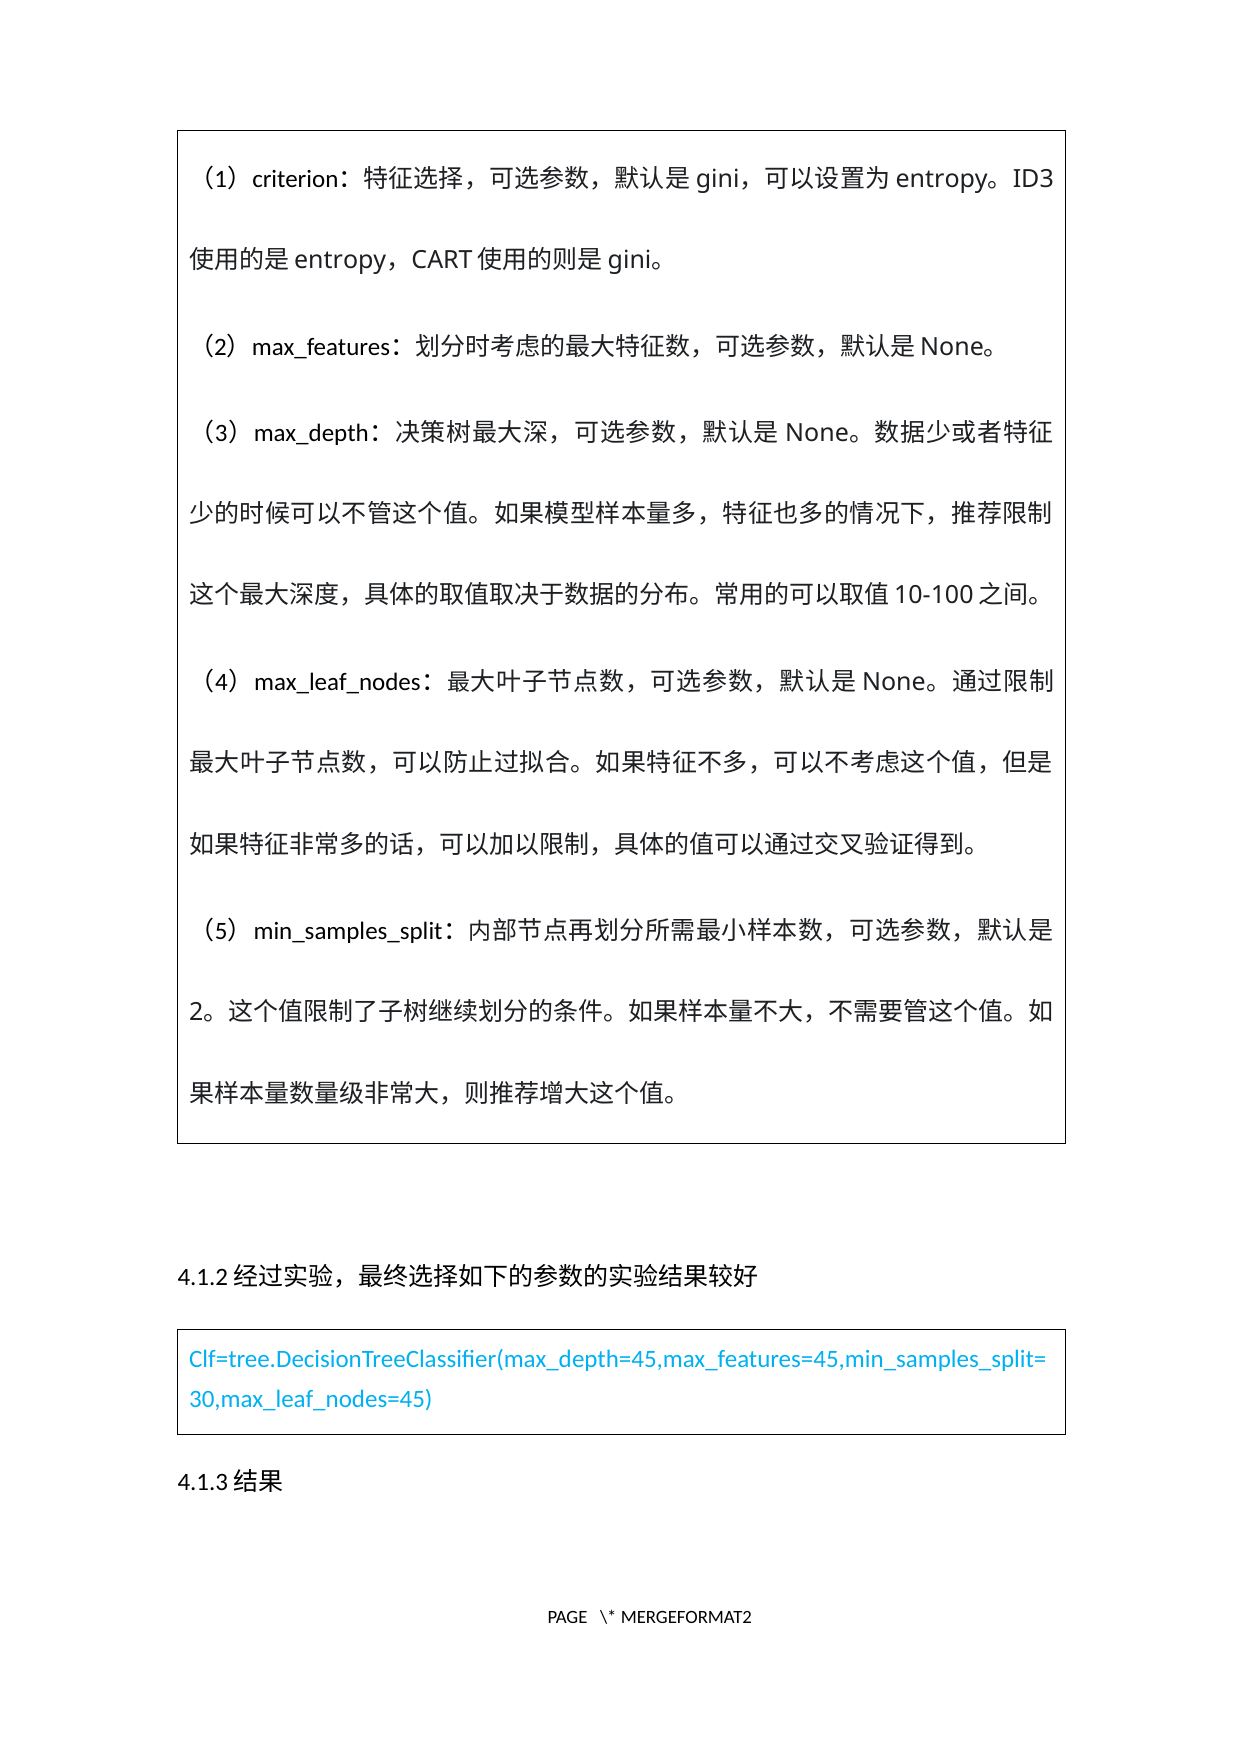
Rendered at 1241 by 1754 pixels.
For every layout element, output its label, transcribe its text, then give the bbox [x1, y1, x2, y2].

table_header （1）criterion：特征选择，可选参数，默认是gini，可以设置为entropy。ID3使用的是entropy，CART使用的则是gini。 （2）max_features：划分时考虑的最大特征数，可选参数，默认是None。 （3）max_depth：决策树最大深，可选参数，默认是None。数据少或者特征少的时候可以不管这个值。如果模型样本量多，特征也多的情况下，推荐限制这个最大深度，具体的取值取决于数据的分布。常用的可以取值10-100之间。 （4）max_leaf_nodes：最大叶子节点数，可选参数，默认是None。通过限制最大叶子节点数，可以防止过拟合。如果特征不多，可以不考虑这个值，但是如果特征非常多的话，可以加以限制，具体的值可以通过交叉验证得到。 （5）min_samples_split：内部节点再划分所需最小样本数，可选参数，默认是2。这个值限制了子树继续划分的条件。如果样本量不大，不需要管这个值。如果样本量数量级非常大，则推荐增大这个值。 [178, 131, 1065, 1142]
text 4.1.2经过实验，最终选择如下的参数的实验结果较好 [177, 1242, 1122, 1307]
text 4.1.3结果 [177, 1447, 1122, 1512]
table_header Clf=tree.DecisionTreeClassifier(max_depth=45,max_features=45,min_samples_split=30,max_leaf_nodes=45) [178, 1330, 1065, 1434]
